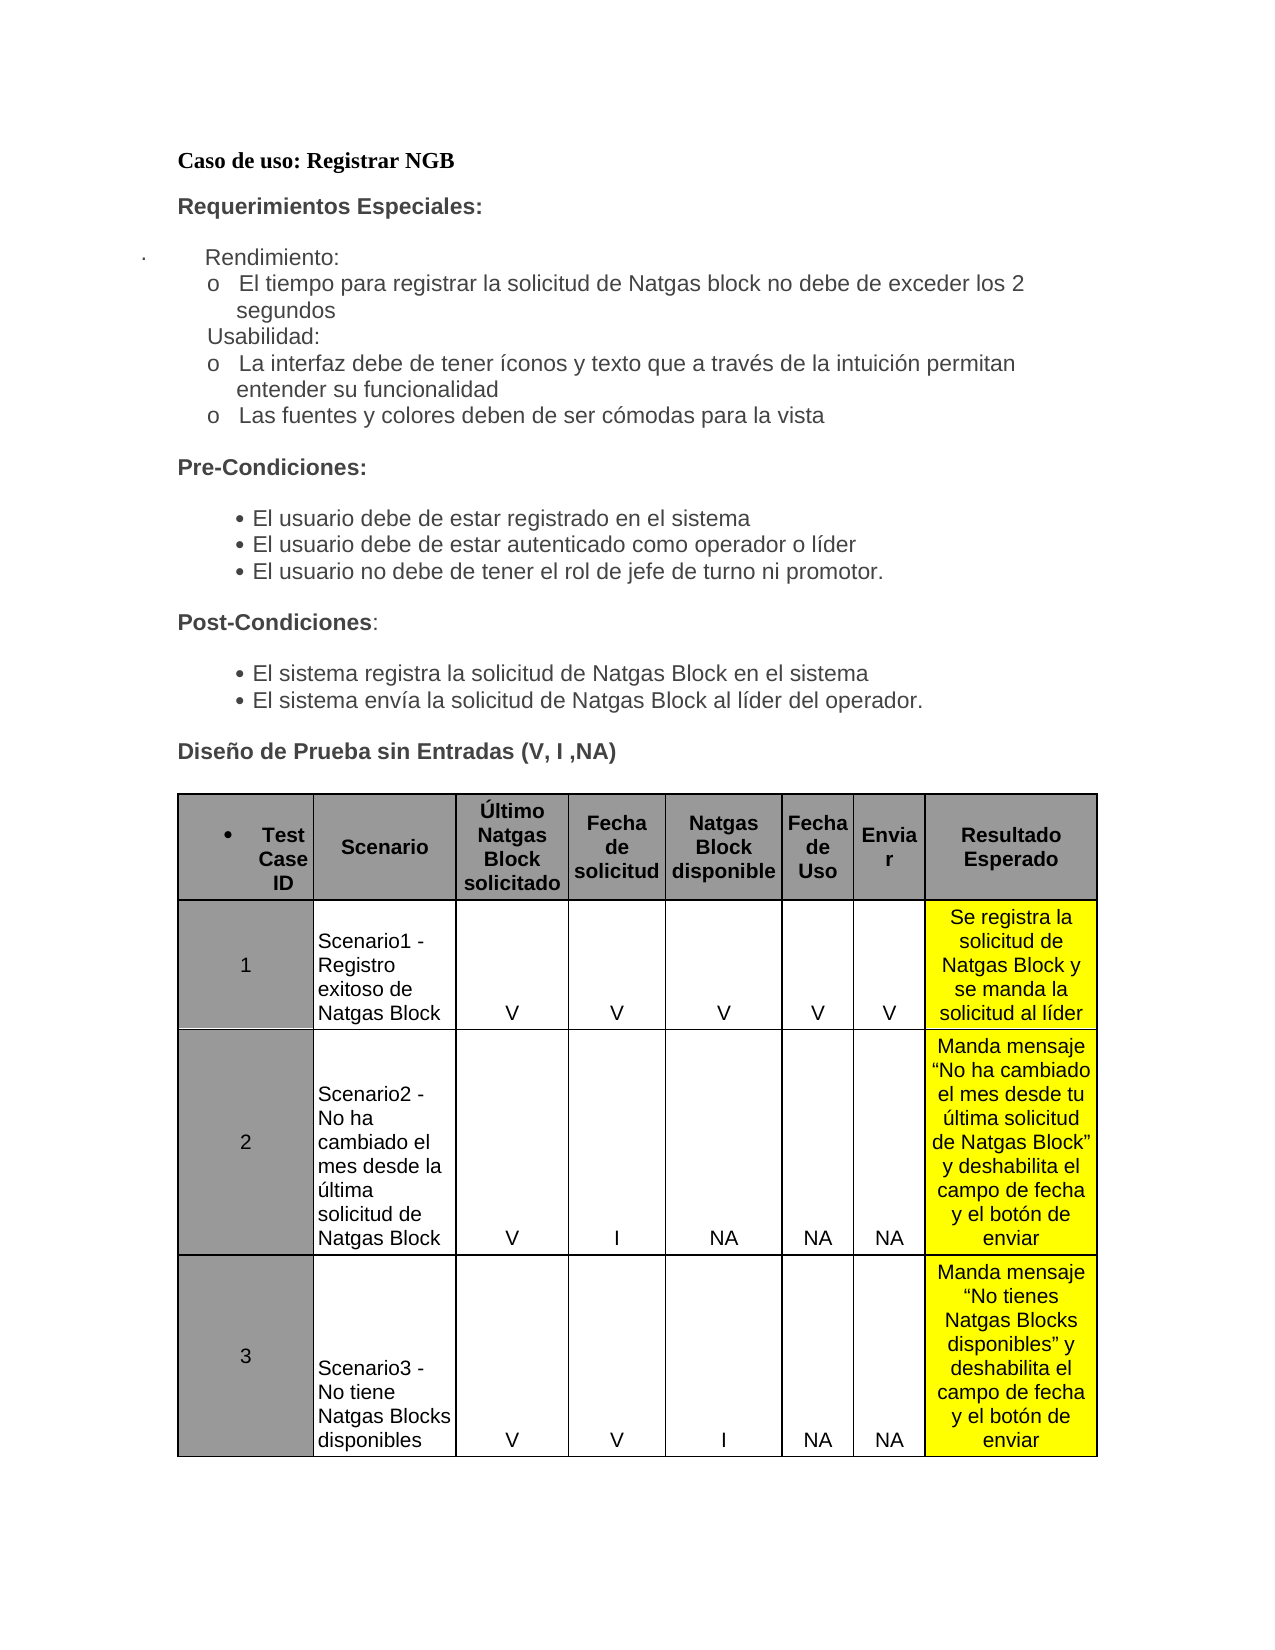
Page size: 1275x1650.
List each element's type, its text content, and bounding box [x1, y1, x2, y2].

list El usuario no debe de tener el rol de jefe de turno ni promotor. [236, 558, 1098, 584]
table_cell V [569, 1256, 665, 1456]
list El usuario debe de estar registrado en el sistema [236, 505, 1098, 531]
table_cell NA [783, 1030, 853, 1254]
text o La interfaz debe de tener íconos y texto que a través de la intuición permitan entender su funcionalidad [207, 349, 1098, 402]
table_header Natgas Block disponible [666, 795, 781, 899]
table_cell V [666, 901, 781, 1028]
table_header Fecha de Uso [783, 795, 853, 899]
table_header Fecha de solicitud [569, 795, 665, 899]
text o Las fuentes y colores deben de ser cómodas para la vista [207, 402, 1098, 428]
table_cell V [457, 1030, 568, 1254]
table_header Último Natgas Block solicitado [457, 795, 568, 899]
table_cell Scenario3 - No tiene Natgas Blocks disponibles [314, 1256, 455, 1456]
table_cell NA [854, 1030, 924, 1254]
text o El tiempo para registrar la solicitud de Natgas block no debe de exceder los 2 segundos [207, 270, 1098, 323]
text Usabilidad: [207, 323, 1098, 349]
text · Rendimiento: [140, 244, 1098, 270]
table_cell 1 [179, 901, 313, 1028]
table_cell V [457, 901, 568, 1028]
table_cell NA [666, 1030, 781, 1254]
list El usuario debe de estar autenticado como operador o líder [236, 531, 1098, 558]
table_cell I [666, 1256, 781, 1456]
table_cell Manda mensaje “No tienes Natgas Blocks disponibles” y deshabilita el campo de fecha y el botón de enviar [926, 1256, 1096, 1456]
table_cell NA [783, 1256, 853, 1456]
table_cell NA [854, 1256, 924, 1456]
list El sistema registra la solicitud de Natgas Block en el sistema [236, 660, 1098, 687]
text Caso de uso: Registrar NGB [177, 148, 1098, 174]
table_cell I [569, 1030, 665, 1254]
text Diseño de Prueba sin Entradas (V, I ,NA) [177, 738, 1098, 764]
table_header Test Case ID [179, 795, 313, 899]
table_cell 3 [179, 1256, 313, 1456]
table_cell V [457, 1256, 568, 1456]
table_cell 2 [179, 1030, 313, 1254]
text Post-Condiciones: [177, 609, 1098, 635]
list El sistema envía la solicitud de Natgas Block al líder del operador. [236, 687, 1098, 713]
text Requerimientos Especiales: [177, 193, 1098, 219]
table_cell Manda mensaje “No ha cambiado el mes desde tu última solicitud de Natgas Block” y deshabilita el campo de fecha y el botón de enviar [926, 1030, 1096, 1254]
table_cell V [854, 901, 924, 1028]
table_header Enviar [854, 795, 924, 899]
text Pre-Condiciones: [177, 453, 1098, 480]
table_header Scenario [314, 795, 455, 899]
table_cell Scenario2 - No ha cambiado el mes desde la última solicitud de Natgas Block [314, 1030, 455, 1254]
table_cell Scenario1 - Registro exitoso de Natgas Block [314, 901, 455, 1028]
table_cell V [569, 901, 665, 1028]
table_header Resultado Esperado [926, 795, 1096, 899]
table_cell V [783, 901, 853, 1028]
table_cell Se registra la solicitud de Natgas Block y se manda la solicitud al líder [926, 901, 1096, 1028]
